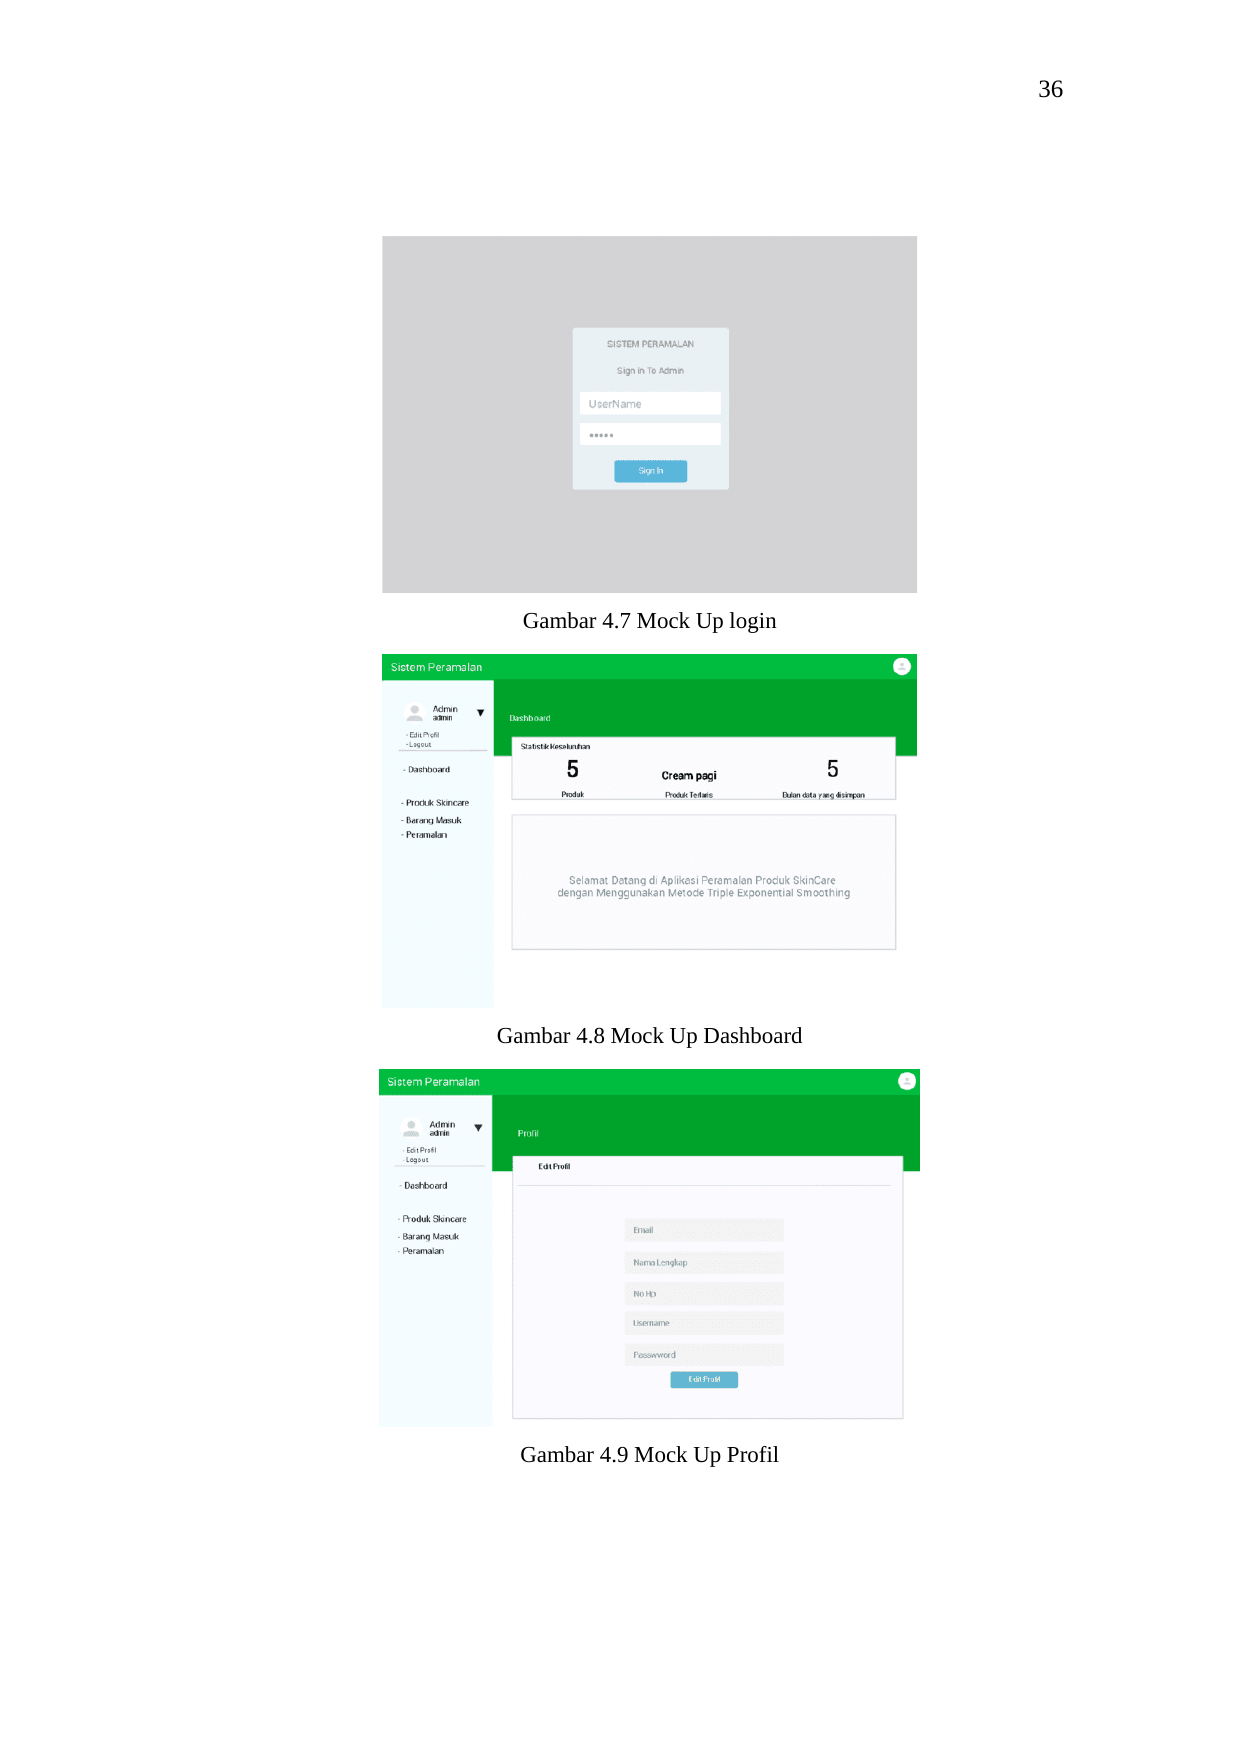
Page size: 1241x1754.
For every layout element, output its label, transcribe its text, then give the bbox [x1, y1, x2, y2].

text Gambar 4.7 Mock Up login [236, 607, 1063, 633]
picture [382, 236, 918, 593]
text Gambar 4.9 Mock Up Profil [236, 1441, 1063, 1467]
picture [379, 1069, 920, 1427]
picture [382, 654, 917, 1008]
text Gambar 4.8 Mock Up Dashboard [236, 1022, 1063, 1048]
